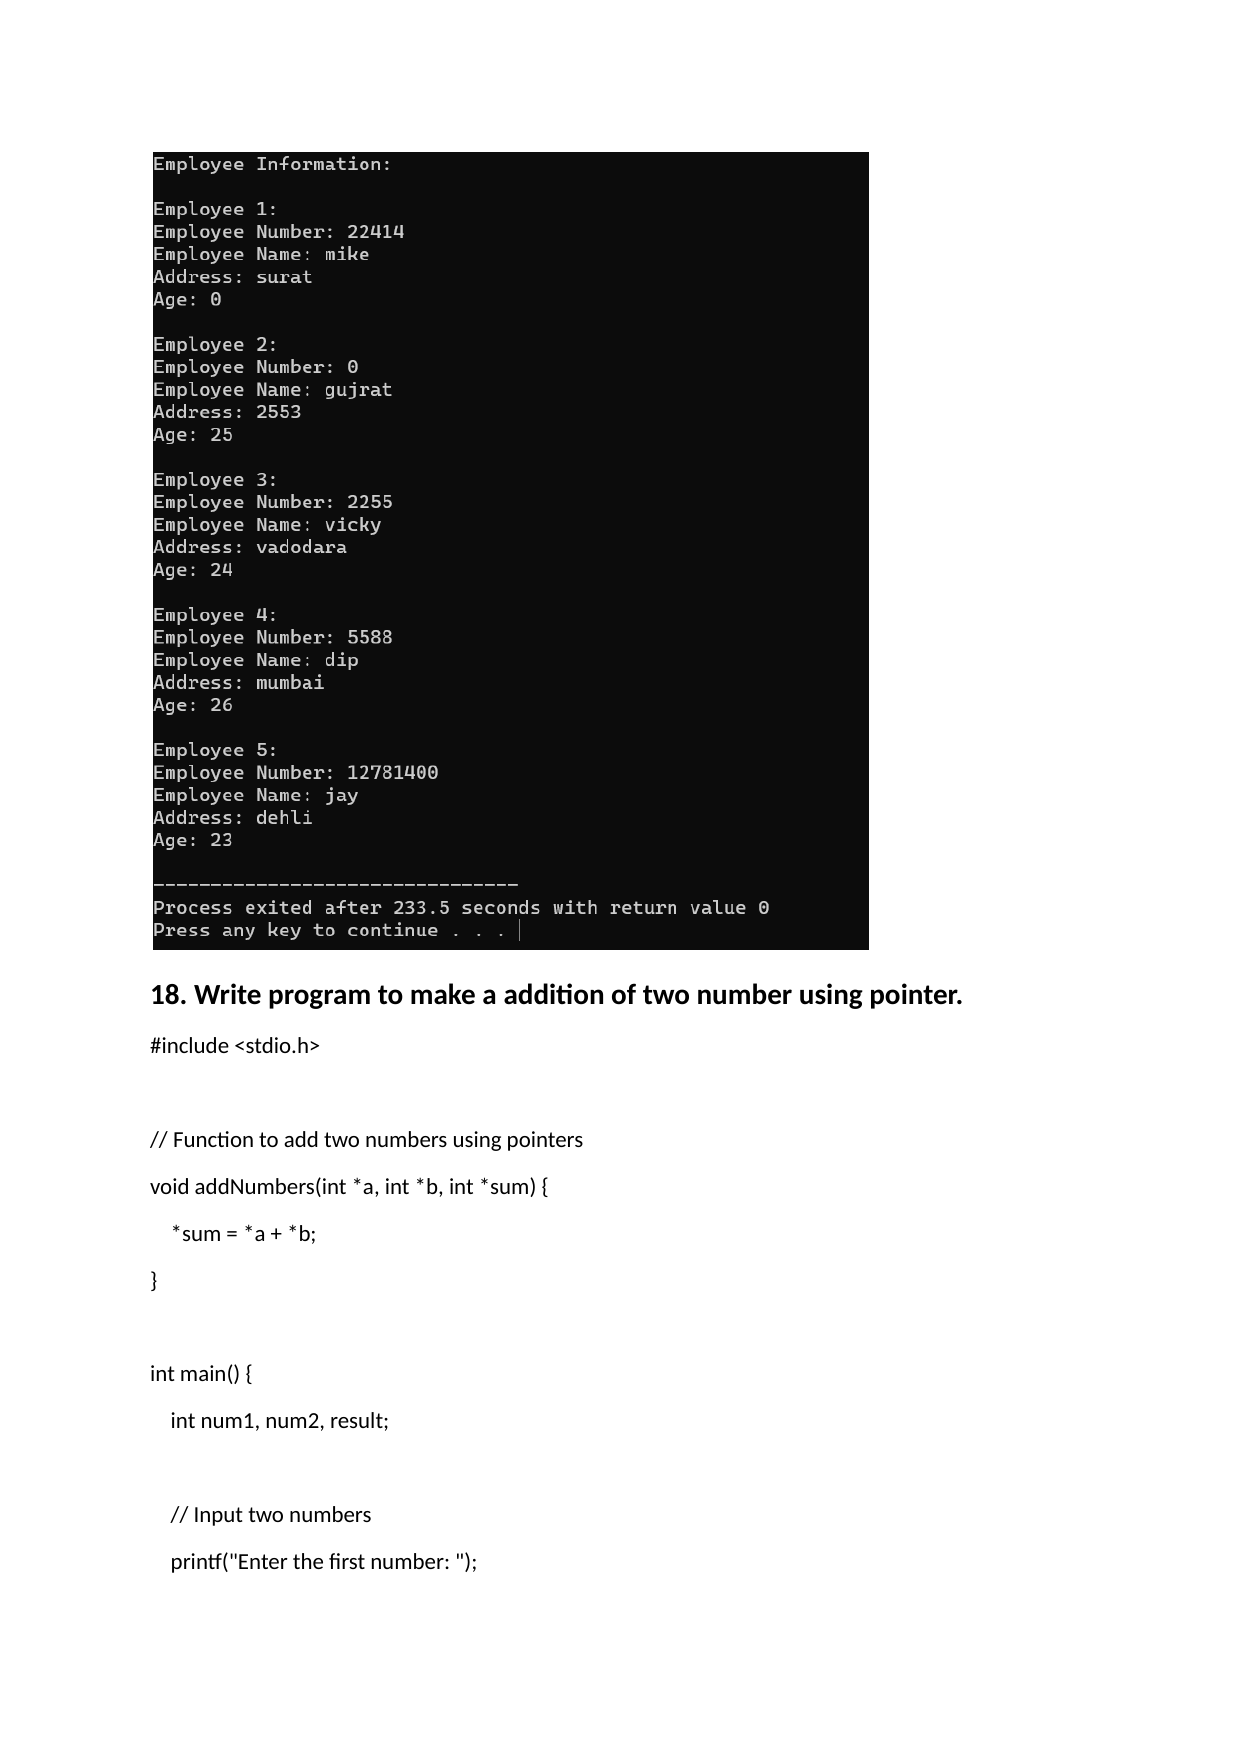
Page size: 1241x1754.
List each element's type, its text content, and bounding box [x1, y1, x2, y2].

text *sum = *a + *b; [150, 1219, 1090, 1247]
text } [150, 1266, 1090, 1294]
text void addNumbers(int *a, int *b, int *sum) { [150, 1172, 1090, 1200]
text 18. Write program to make a addition of two number using pointer. [150, 976, 1090, 1012]
text printf("Enter the first number: "); [150, 1547, 1090, 1575]
text #include <stdio.h> [150, 1031, 1090, 1059]
text // Input two numbers [150, 1500, 1090, 1528]
picture [153, 152, 869, 950]
text // Function to add two numbers using pointers [150, 1125, 1090, 1153]
text int main() { [150, 1359, 1090, 1388]
text int num1, num2, result; [150, 1406, 1090, 1434]
